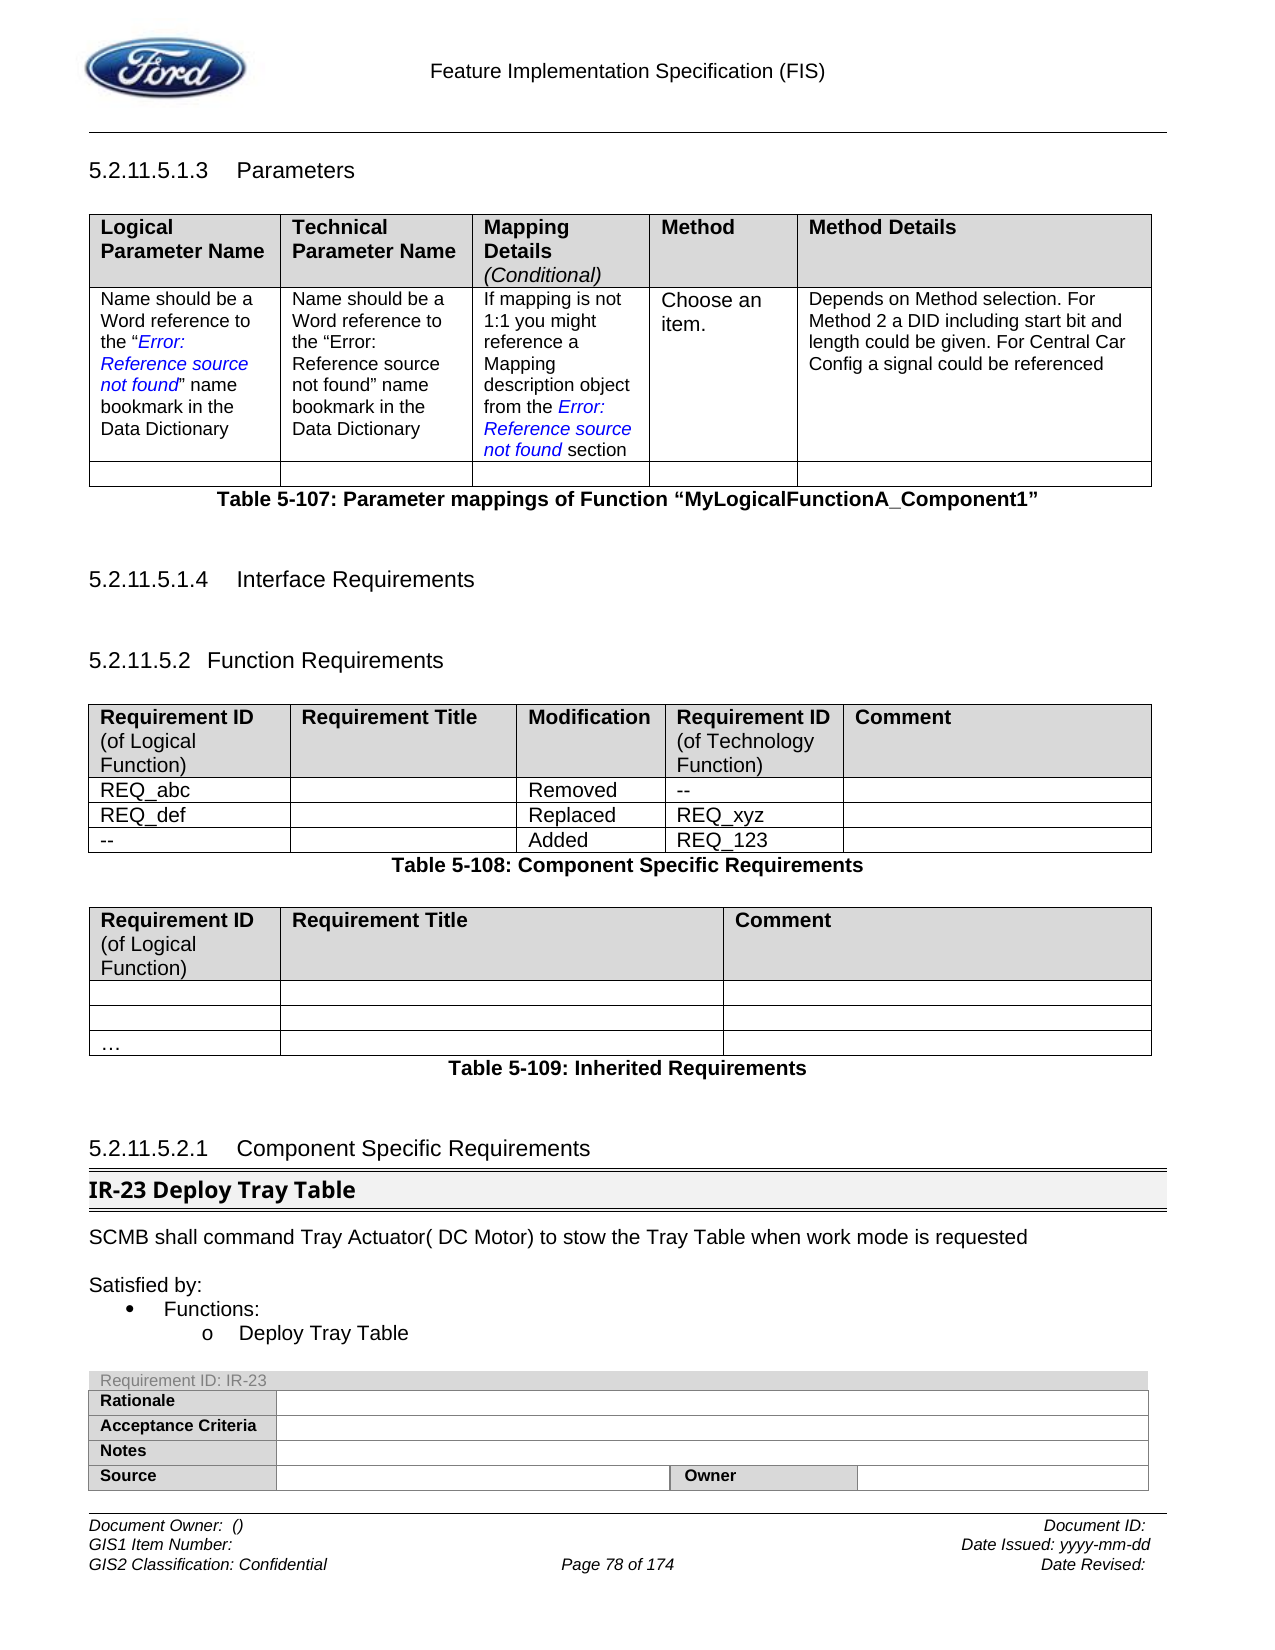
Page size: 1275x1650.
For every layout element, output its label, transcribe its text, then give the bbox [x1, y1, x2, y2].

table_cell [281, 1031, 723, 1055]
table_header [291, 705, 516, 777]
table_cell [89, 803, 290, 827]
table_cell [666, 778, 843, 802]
text IR-23 Deploy Tray Table [89, 1172, 1167, 1208]
picture [65, 18, 266, 119]
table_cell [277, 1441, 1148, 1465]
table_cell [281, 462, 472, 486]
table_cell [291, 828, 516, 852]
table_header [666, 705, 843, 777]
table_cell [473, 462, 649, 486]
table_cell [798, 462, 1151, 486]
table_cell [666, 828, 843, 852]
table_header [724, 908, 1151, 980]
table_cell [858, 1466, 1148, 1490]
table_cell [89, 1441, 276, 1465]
text SCMB shall command Tray Actuator( DC Motor) to stow the Tray Table when work mode is requested [89, 1225, 1167, 1249]
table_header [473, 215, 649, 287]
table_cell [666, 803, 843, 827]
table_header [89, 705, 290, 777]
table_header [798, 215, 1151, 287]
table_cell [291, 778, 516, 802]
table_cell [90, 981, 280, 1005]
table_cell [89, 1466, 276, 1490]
list Functions: [126, 1297, 1167, 1321]
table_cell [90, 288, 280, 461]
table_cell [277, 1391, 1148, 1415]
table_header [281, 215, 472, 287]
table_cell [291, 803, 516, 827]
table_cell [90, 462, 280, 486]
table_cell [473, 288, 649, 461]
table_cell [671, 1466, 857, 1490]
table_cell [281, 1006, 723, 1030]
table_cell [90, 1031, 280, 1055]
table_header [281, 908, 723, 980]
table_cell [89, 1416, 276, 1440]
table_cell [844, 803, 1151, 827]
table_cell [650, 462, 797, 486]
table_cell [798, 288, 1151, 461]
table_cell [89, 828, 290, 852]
subtitle Interface Requirements [89, 566, 1167, 592]
subtitle Component Specific Requirements [89, 1135, 1167, 1161]
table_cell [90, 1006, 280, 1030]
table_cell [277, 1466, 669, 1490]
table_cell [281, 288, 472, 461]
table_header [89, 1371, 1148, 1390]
subtitle Parameters [89, 157, 1167, 184]
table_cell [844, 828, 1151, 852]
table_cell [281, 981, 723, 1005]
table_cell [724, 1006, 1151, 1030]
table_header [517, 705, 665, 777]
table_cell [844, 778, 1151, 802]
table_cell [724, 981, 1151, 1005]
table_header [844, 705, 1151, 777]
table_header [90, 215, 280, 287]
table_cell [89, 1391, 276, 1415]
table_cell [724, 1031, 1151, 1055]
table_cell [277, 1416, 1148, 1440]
subtitle Function Requirements [89, 647, 1167, 674]
text Satisfied by: [89, 1273, 1167, 1297]
list Deploy Tray Table [201, 1321, 1167, 1347]
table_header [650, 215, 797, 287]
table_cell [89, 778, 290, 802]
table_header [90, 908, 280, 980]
